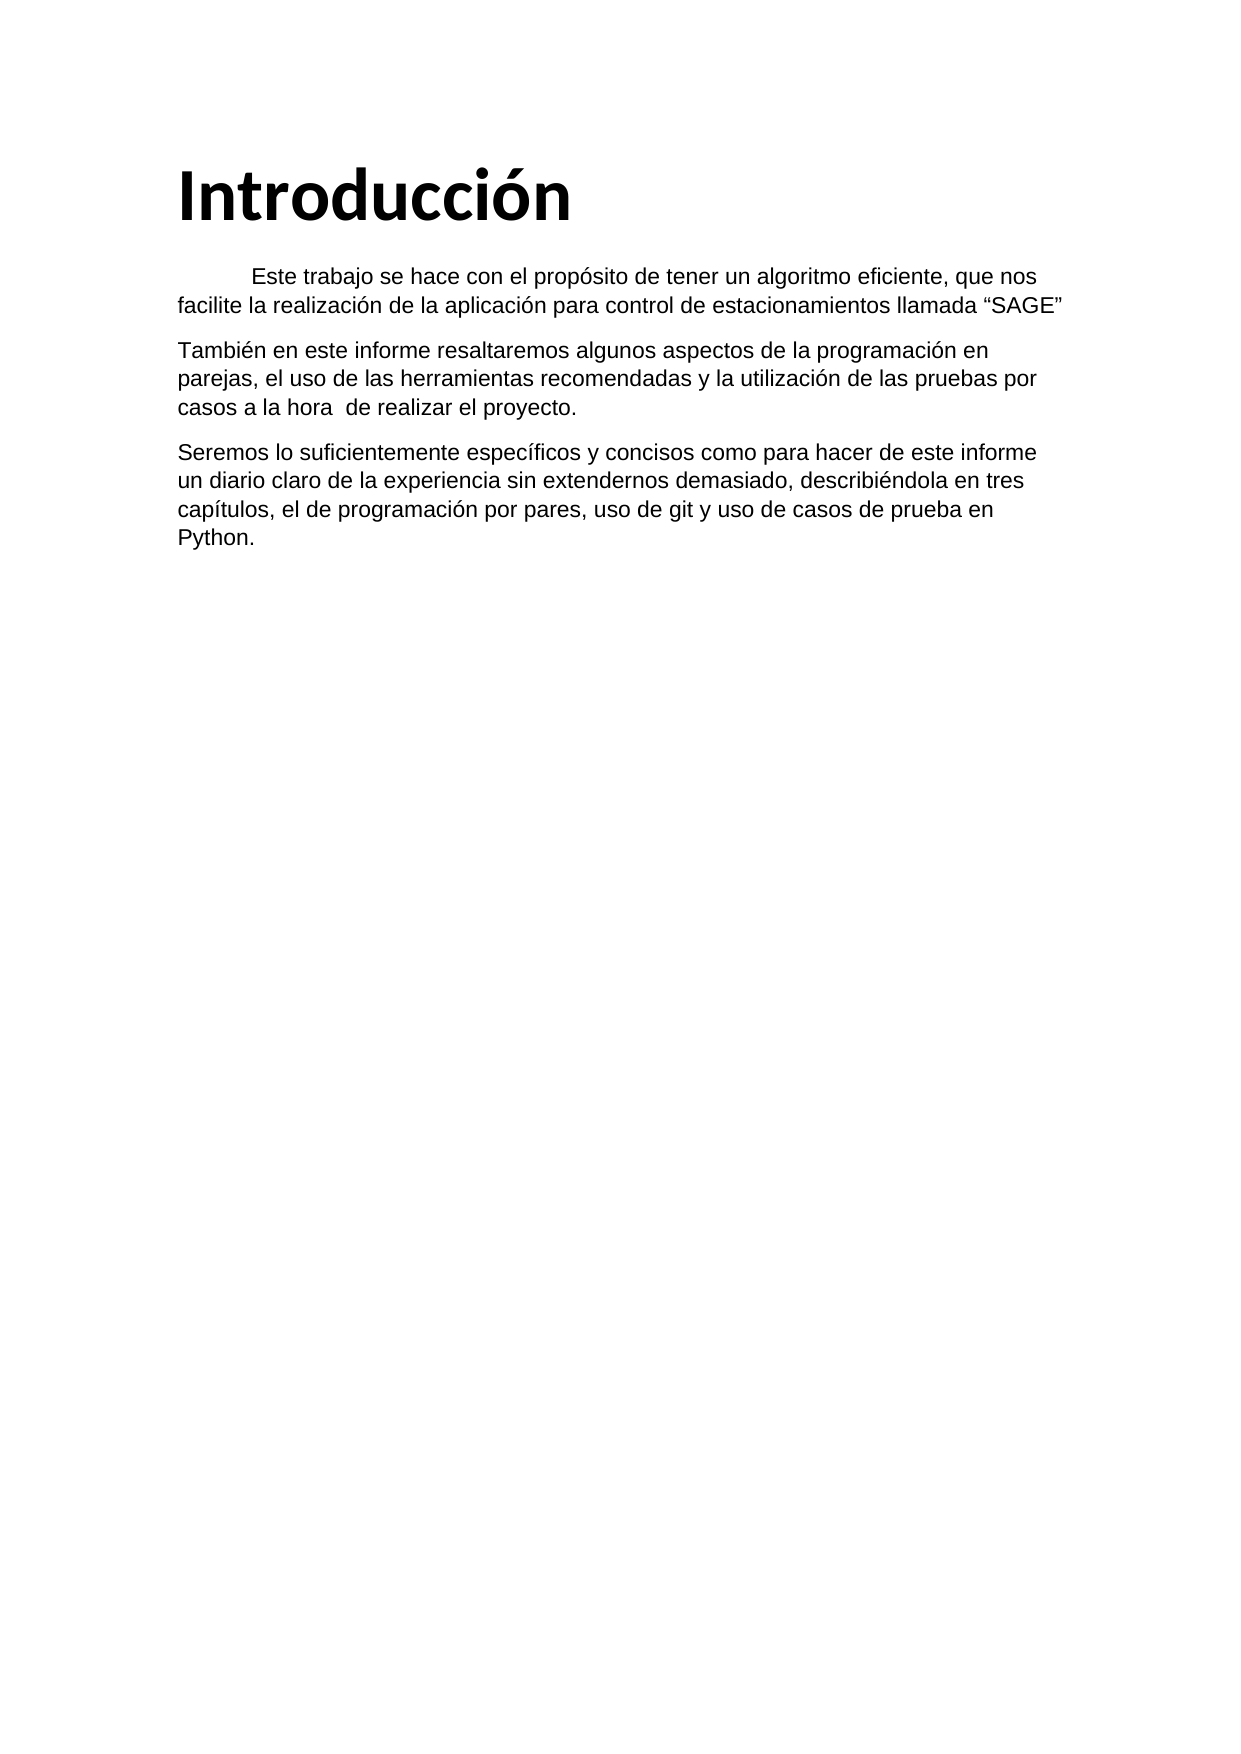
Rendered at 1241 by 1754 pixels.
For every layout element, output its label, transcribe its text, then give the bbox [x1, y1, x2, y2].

text Introducción [177, 148, 1063, 239]
text Este trabajo se hace con el propósito de tener un algoritmo eficiente, que nos facilite la realización de la aplicación para control de estacionamientos llamada “SAGE” [177, 263, 1063, 318]
text Seremos lo suficientemente específicos y concisos como para hacer de este informe un diario claro de la experiencia sin extendernos demasiado, describiéndola en tres capítulos, el de programación por pares, uso de git y uso de casos de prueba en Python. [177, 439, 1063, 550]
text También en este informe resaltaremos algunos aspectos de la programación en parejas, el uso de las herramientas recomendadas y la utilización de las pruebas por casos a la hora de realizar el proyecto. [177, 337, 1063, 420]
